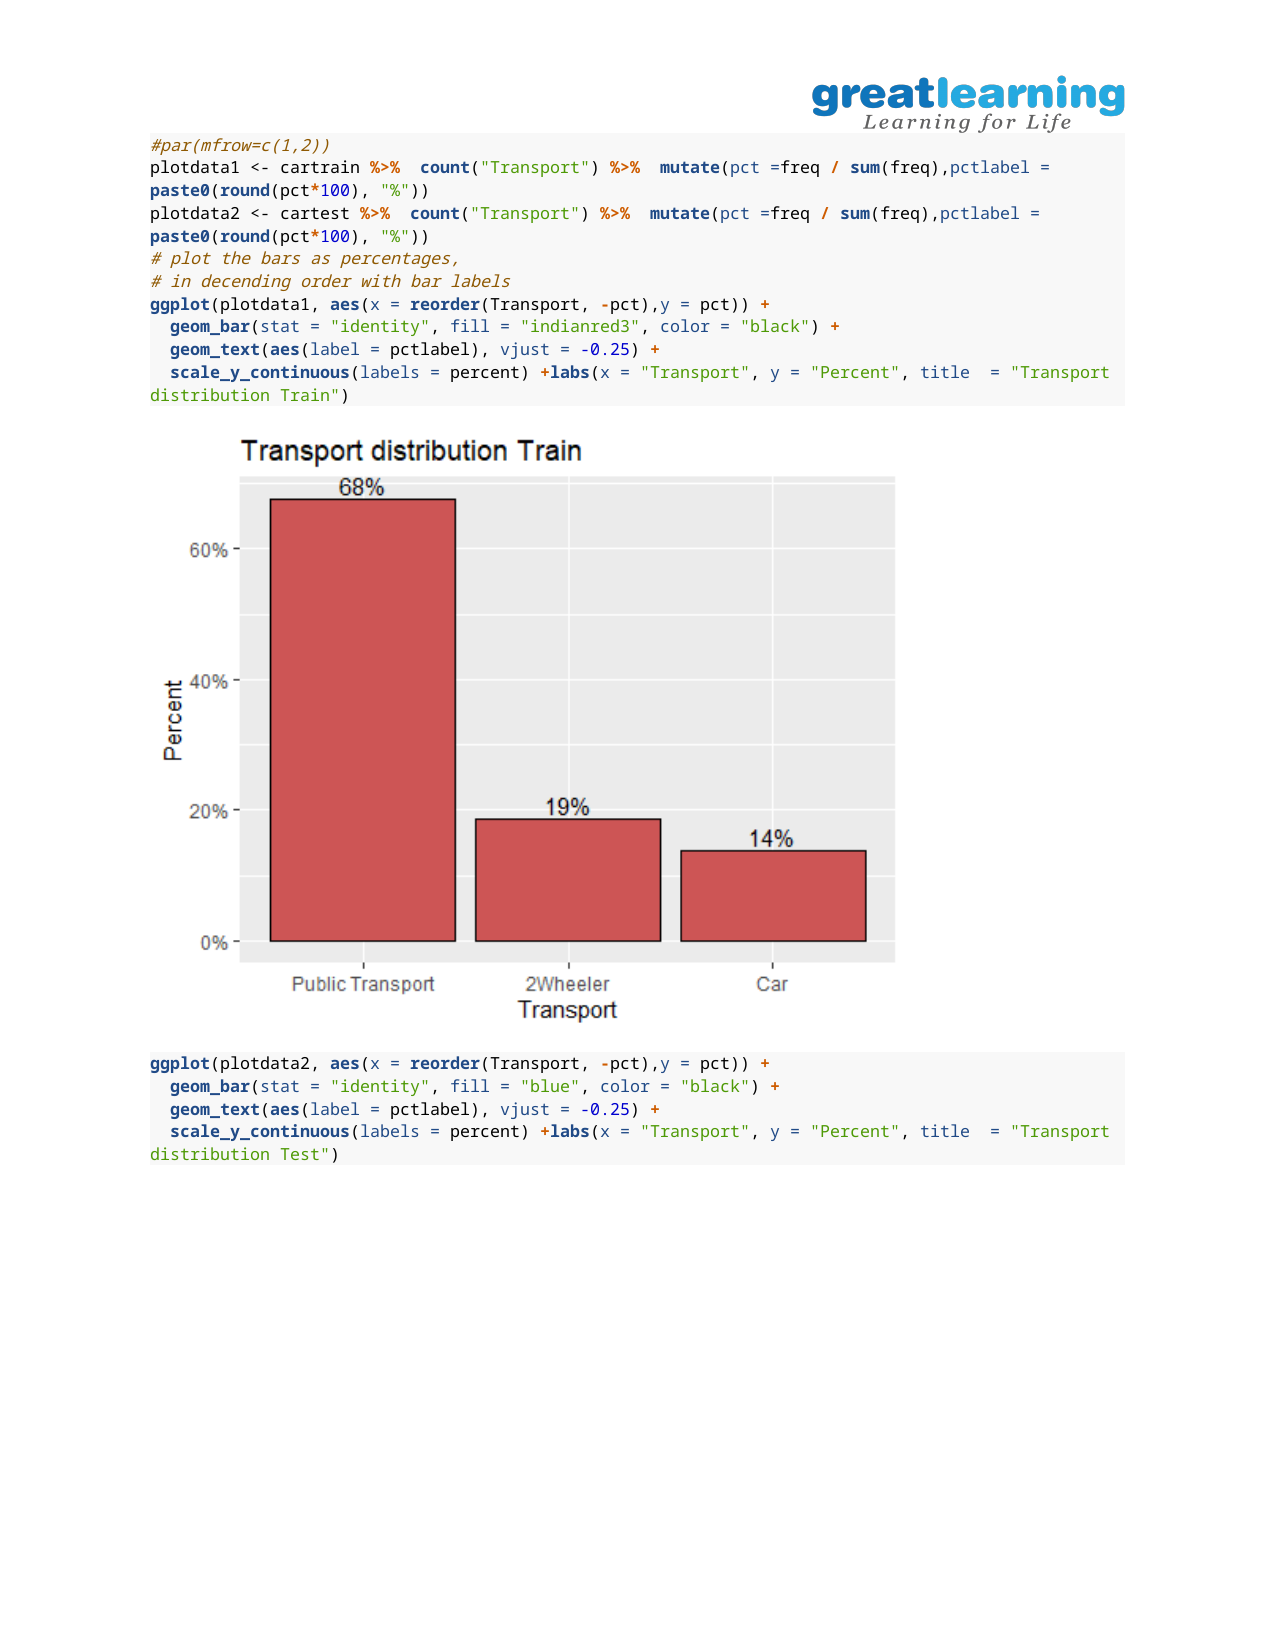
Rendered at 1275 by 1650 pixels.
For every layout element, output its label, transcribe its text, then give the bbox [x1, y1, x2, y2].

text ggplot(plotdata2, aes(x = reorder(Transport, -pct),y = pct)) + geom_bar(stat = "identity", fill = "blue", color = "black") + geom_text(aes(label = pctlabel), vjust = -0.25) + scale_y_continuous(labels = percent) +labs(x = "Transport", y = "Percent", title = "Transport distribution Test") [150, 1052, 1125, 1165]
picture [811, 75, 1125, 134]
picture [150, 426, 908, 1034]
text #par(mfrow=c(1,2)) plotdata1 <- cartrain %>% count("Transport") %>% mutate(pct =freq / sum(freq),pctlabel = paste0(round(pct*100), "%")) plotdata2 <- cartest %>% count("Transport") %>% mutate(pct =freq / sum(freq),pctlabel = paste0(round(pct*100), "%")) # plot the bars as percentages, # in decending order with bar labels ggplot(plotdata1, aes(x = reorder(Transport, -pct),y = pct)) + geom_bar(stat = "identity", fill = "indianred3", color = "black") + geom_text(aes(label = pctlabel), vjust = -0.25) + scale_y_continuous(labels = percent) +labs(x = "Transport", y = "Percent", title = "Transport distribution Train") [150, 133, 1125, 406]
